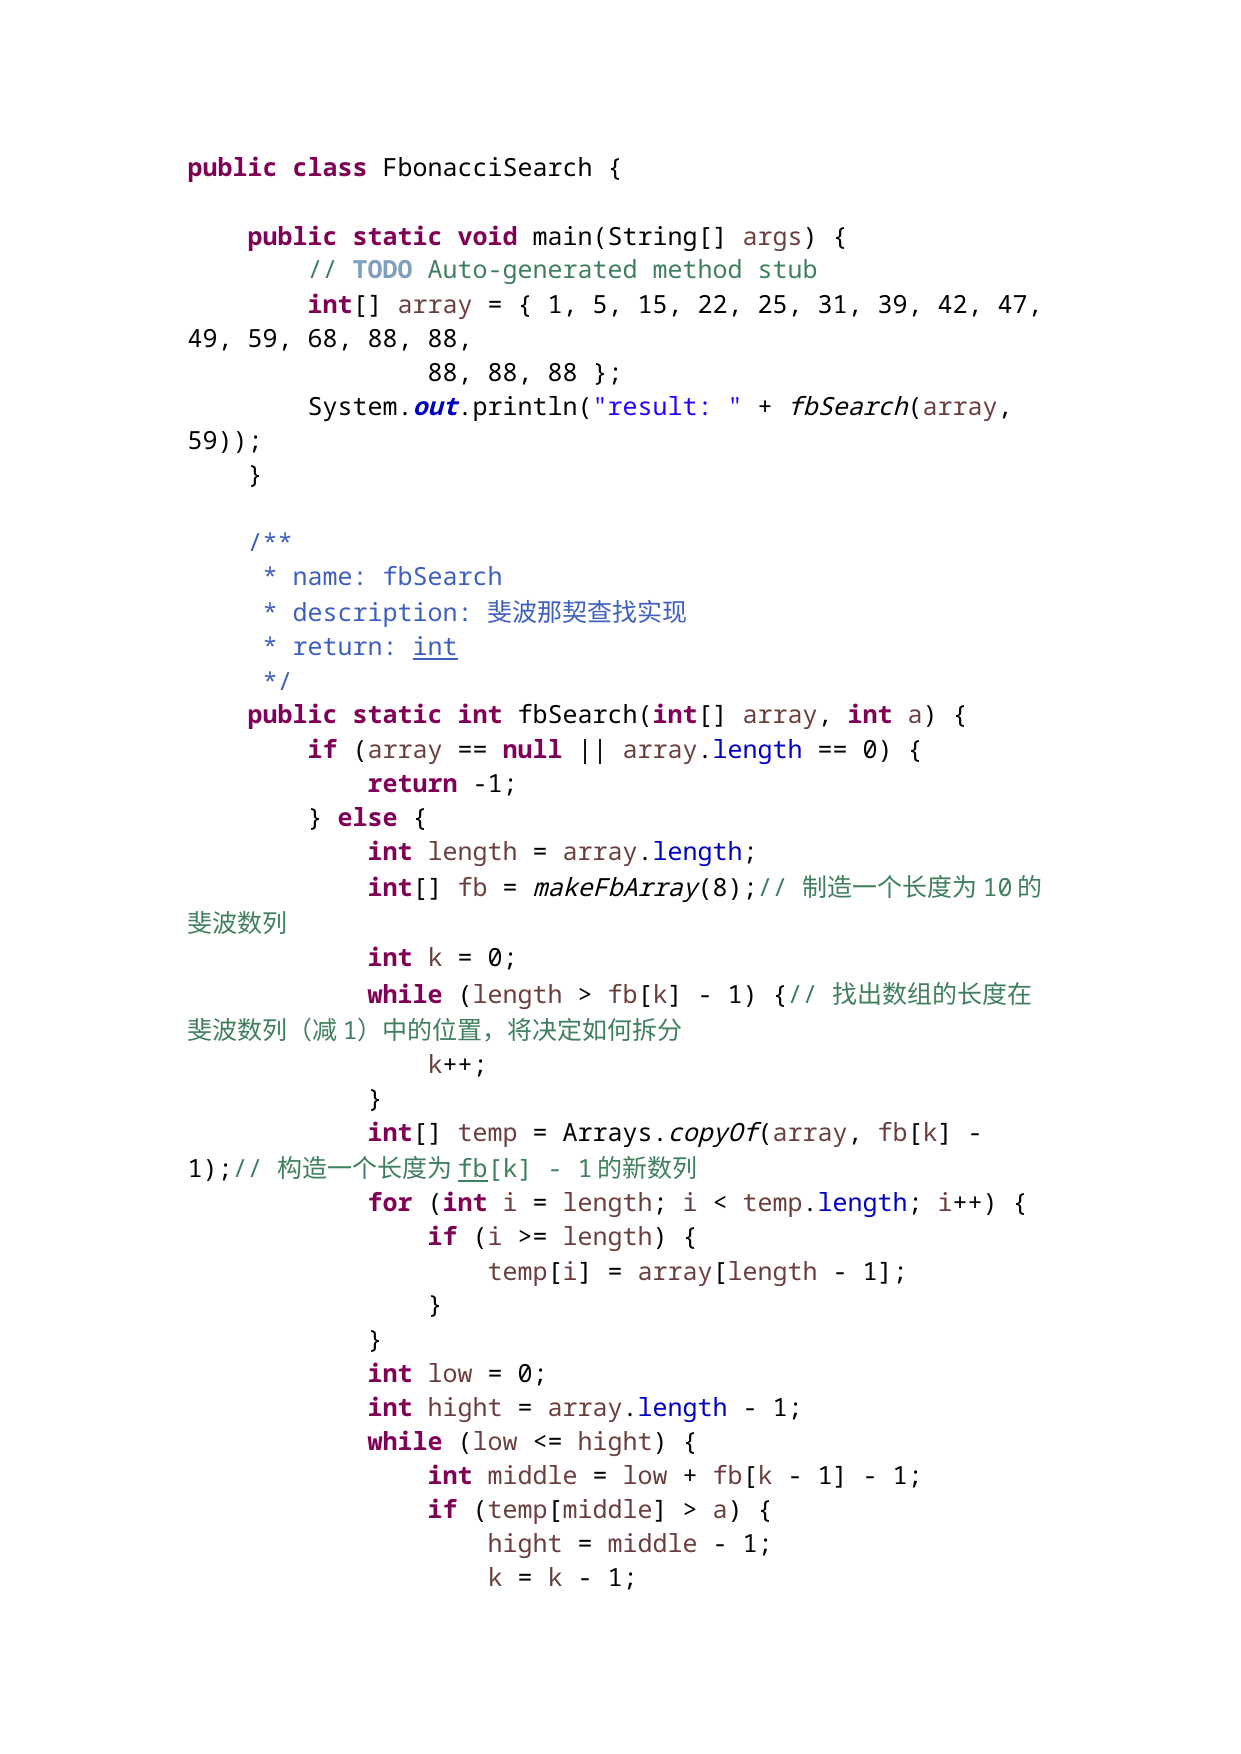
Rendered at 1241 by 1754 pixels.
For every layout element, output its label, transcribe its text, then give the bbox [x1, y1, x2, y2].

text while (length > fb[k] - 1) {// 找出数组的长度在斐波数列（减1）中的位置，将决定如何拆分 [187, 974, 1053, 1047]
text int middle = low + fb[k - 1] - 1; [187, 1457, 1053, 1492]
text * return: int [187, 629, 1053, 663]
text if (array == null || array.length == 0) { [187, 731, 1053, 765]
text * name: fbSearch [187, 559, 1053, 593]
text } [187, 457, 1053, 491]
text int[] array = { 1, 5, 15, 22, 25, 31, 39, 42, 47, 49, 59, 68, 88, 88, [187, 286, 1053, 354]
text while (low <= hight) { [187, 1423, 1053, 1457]
text } [187, 1321, 1053, 1355]
text hight = middle - 1; [187, 1526, 1053, 1560]
text System.out.println("result: " + fbSearch(array, 59)); [187, 388, 1053, 457]
text if (temp[middle] > a) { [187, 1492, 1053, 1526]
text } else { [187, 799, 1053, 833]
text return -1; [187, 765, 1053, 799]
text if (i >= length) { [187, 1219, 1053, 1253]
text int low = 0; [187, 1355, 1053, 1389]
text int hight = array.length - 1; [187, 1389, 1053, 1423]
text int length = array.length; [187, 833, 1053, 867]
text * description: 斐波那契查找实现 [187, 593, 1053, 629]
text int[] temp = Arrays.copyOf(array, fb[k] - 1);// 构造一个长度为fb[k] - 1的新数列 [187, 1115, 1053, 1185]
text public class FbonacciSearch { [187, 150, 1053, 184]
text k = k - 1; [187, 1560, 1053, 1594]
text public static int fbSearch(int[] array, int a) { [187, 697, 1053, 731]
text public static void main(String[] args) { [187, 218, 1053, 252]
text 88, 88, 88 }; [187, 354, 1053, 388]
text // TODO Auto-generated method stub [187, 252, 1053, 286]
text int[] fb = makeFbArray(8);// 制造一个长度为10的斐波数列 [187, 867, 1053, 940]
text /** [187, 525, 1053, 559]
text int k = 0; [187, 940, 1053, 974]
text k++; [187, 1047, 1053, 1081]
text } [187, 1081, 1053, 1115]
text temp[i] = array[length - 1]; [187, 1253, 1053, 1287]
text */ [187, 663, 1053, 697]
text } [187, 1287, 1053, 1321]
text for (int i = length; i < temp.length; i++) { [187, 1185, 1053, 1219]
